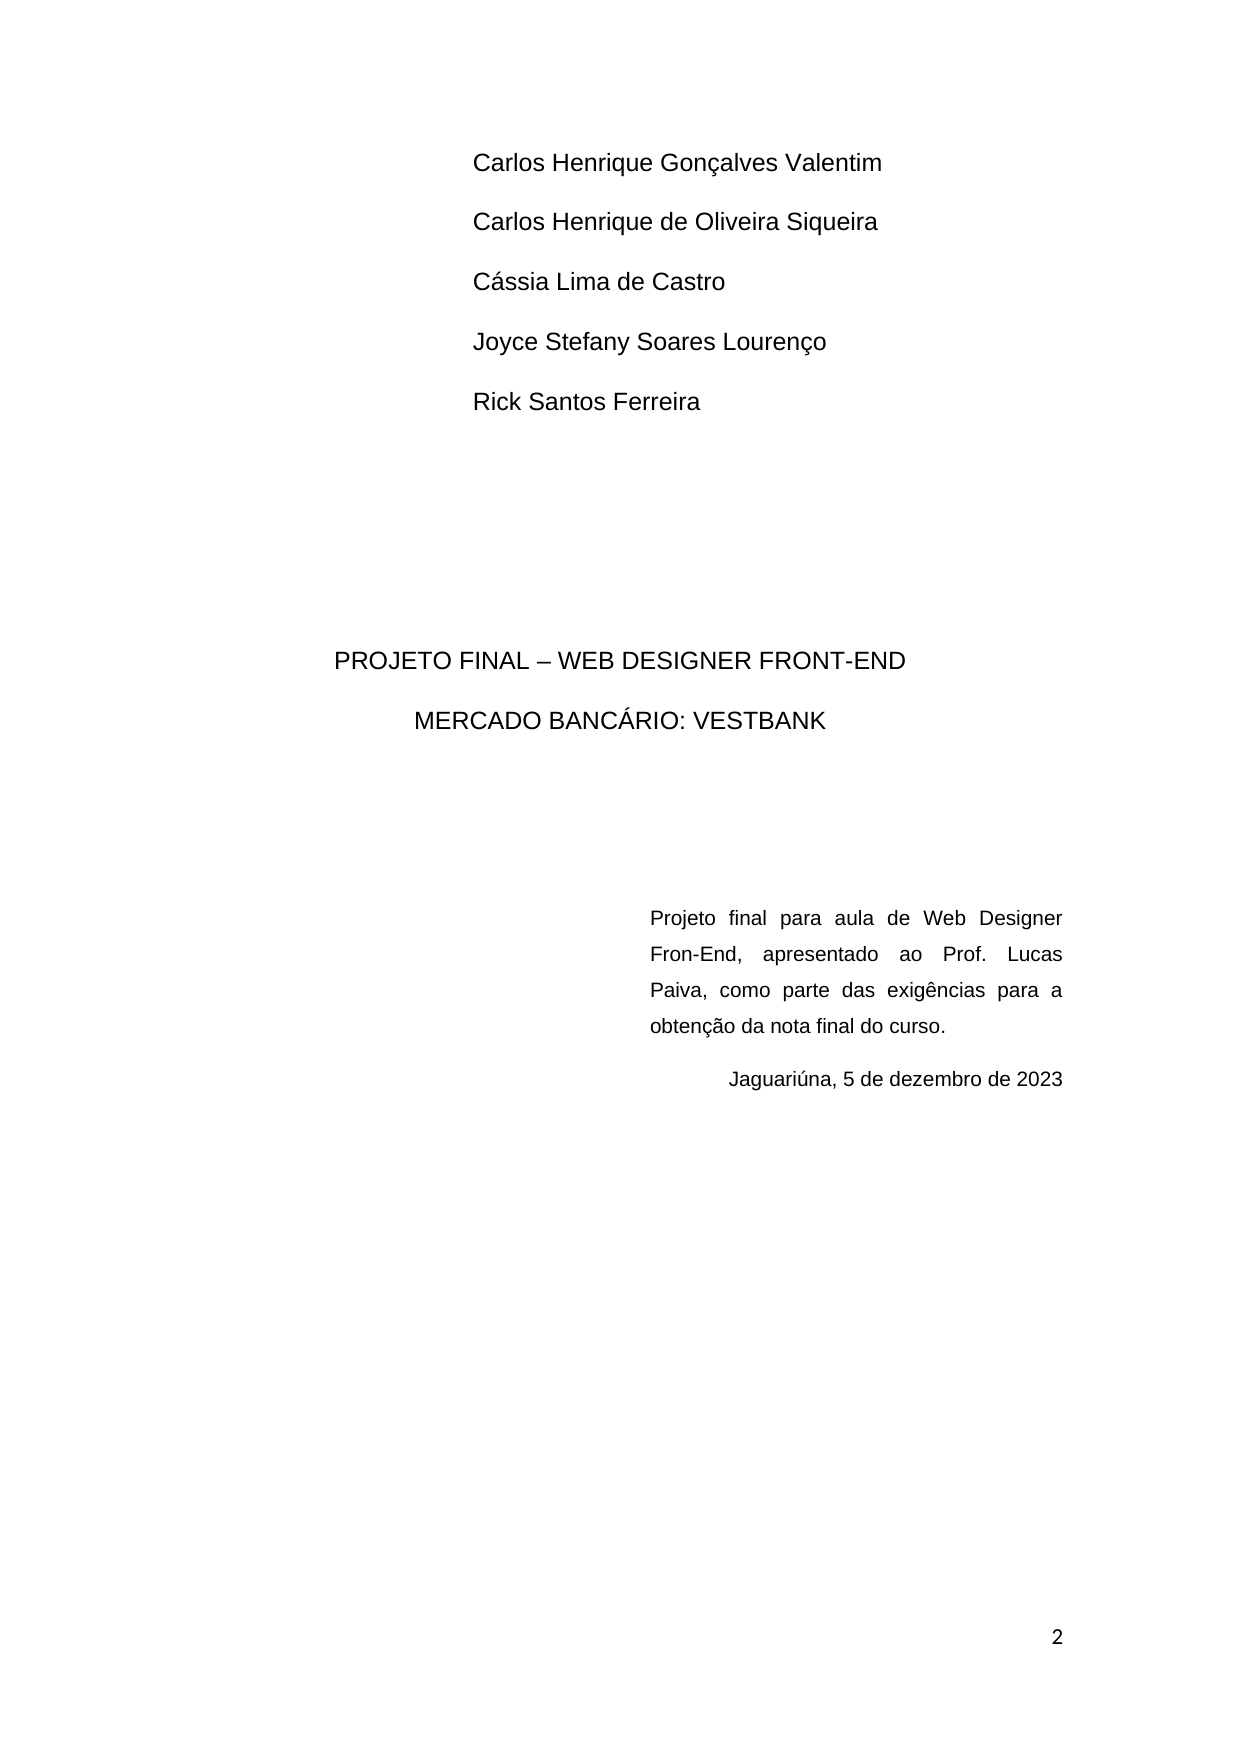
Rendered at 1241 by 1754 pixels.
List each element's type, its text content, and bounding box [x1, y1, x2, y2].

text MERCADO BANCÁRIO: VESTBANK [177, 706, 1063, 734]
text Joyce Stefany Soares Lourenço [473, 327, 1063, 356]
text PROJETO FINAL – WEB DESIGNER FRONT-END [177, 646, 1063, 674]
text Rick Santos Ferreira [473, 387, 1063, 416]
text Cássia Lima de Castro [473, 267, 1063, 296]
text Carlos Henrique Gonçalves Valentim [399, 148, 1063, 176]
text Carlos Henrique de Oliveira Siqueira [473, 207, 1063, 236]
text Projeto final para aula de Web Designer Fron-End, apresentado ao Prof. Lucas Paiva, como parte das exigências para a obtenção da nota final do curso. [650, 906, 1063, 1038]
text Jaguariúna, 5 de dezembro de 2023 [177, 1066, 1063, 1090]
